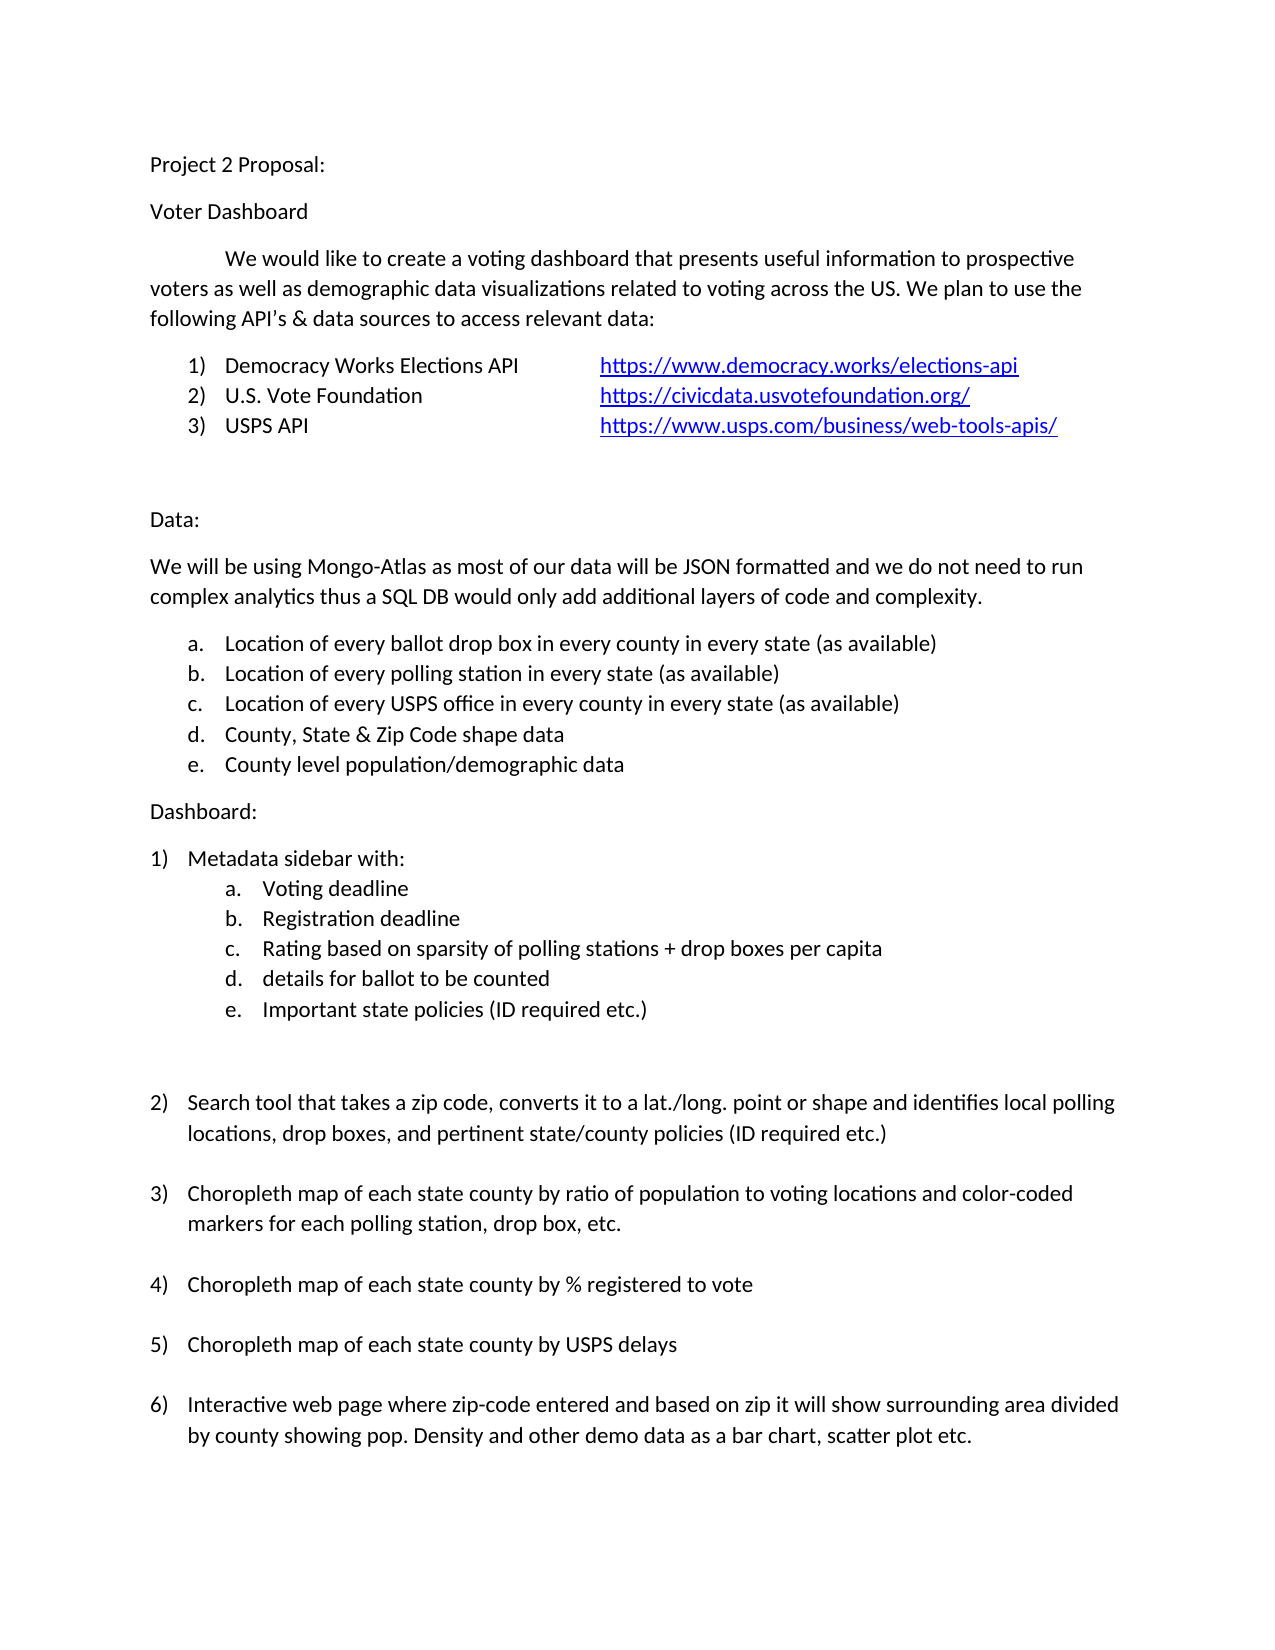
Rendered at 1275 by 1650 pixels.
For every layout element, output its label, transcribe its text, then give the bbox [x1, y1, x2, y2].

list Metadata sidebar with: [150, 844, 1125, 872]
text We would like to create a voting dashboard that presents useful information to prospective voters as well as demographic data visualizations related to voting across the US. We plan to use the following API’s & data sources to access relevant data: [150, 244, 1125, 332]
list Location of every USPS office in every county in every state (as available) [187, 689, 1125, 718]
list Important state policies (ID required etc.) [225, 995, 1125, 1023]
list Voting deadline [225, 874, 1125, 902]
list details for ballot to be counted [225, 964, 1125, 993]
list Interactive web page where zip-code entered and based on zip it will show surrounding area divided by county showing pop. Density and other demo data as a bar chart, scatter plot etc. [150, 1391, 1125, 1449]
list USPS API https://www.usps.com/business/web-tools-apis/ [187, 411, 1125, 439]
list Registration deadline [225, 904, 1125, 932]
list County level population/demographic data [187, 750, 1125, 778]
list Search tool that takes a zip code, converts it to a lat./long. point or shape and identifies local polling locations, drop boxes, and pertinent state/county policies (ID required etc.) [150, 1088, 1125, 1147]
list Choropleth map of each state county by ratio of population to voting locations and color-coded markers for each polling station, drop box, etc. [150, 1179, 1125, 1237]
text Dashboard: [150, 797, 1125, 825]
list Democracy Works Elections API https://www.democracy.works/elections-api [187, 351, 1125, 379]
list Choropleth map of each state county by USPS delays [150, 1330, 1125, 1358]
text Data: [150, 505, 1125, 533]
text Project 2 Proposal: [150, 150, 1125, 178]
list Location of every ballot drop box in every county in every state (as available) [187, 629, 1125, 657]
text Voter Dashboard [150, 197, 1125, 225]
list Rating based on sparsity of polling stations + drop boxes per capita [225, 934, 1125, 962]
list U.S. Vote Foundation https://civicdata.usvotefoundation.org/ [187, 381, 1125, 409]
list County, State & Zip Code shape data [187, 720, 1125, 748]
list Choropleth map of each state county by % registered to vote [150, 1270, 1125, 1298]
list Location of every polling station in every state (as available) [187, 659, 1125, 687]
text We will be using Mongo-Atlas as most of our data will be JSON formatted and we do not need to run complex analytics thus a SQL DB would only add additional layers of code and complexity. [150, 552, 1125, 610]
